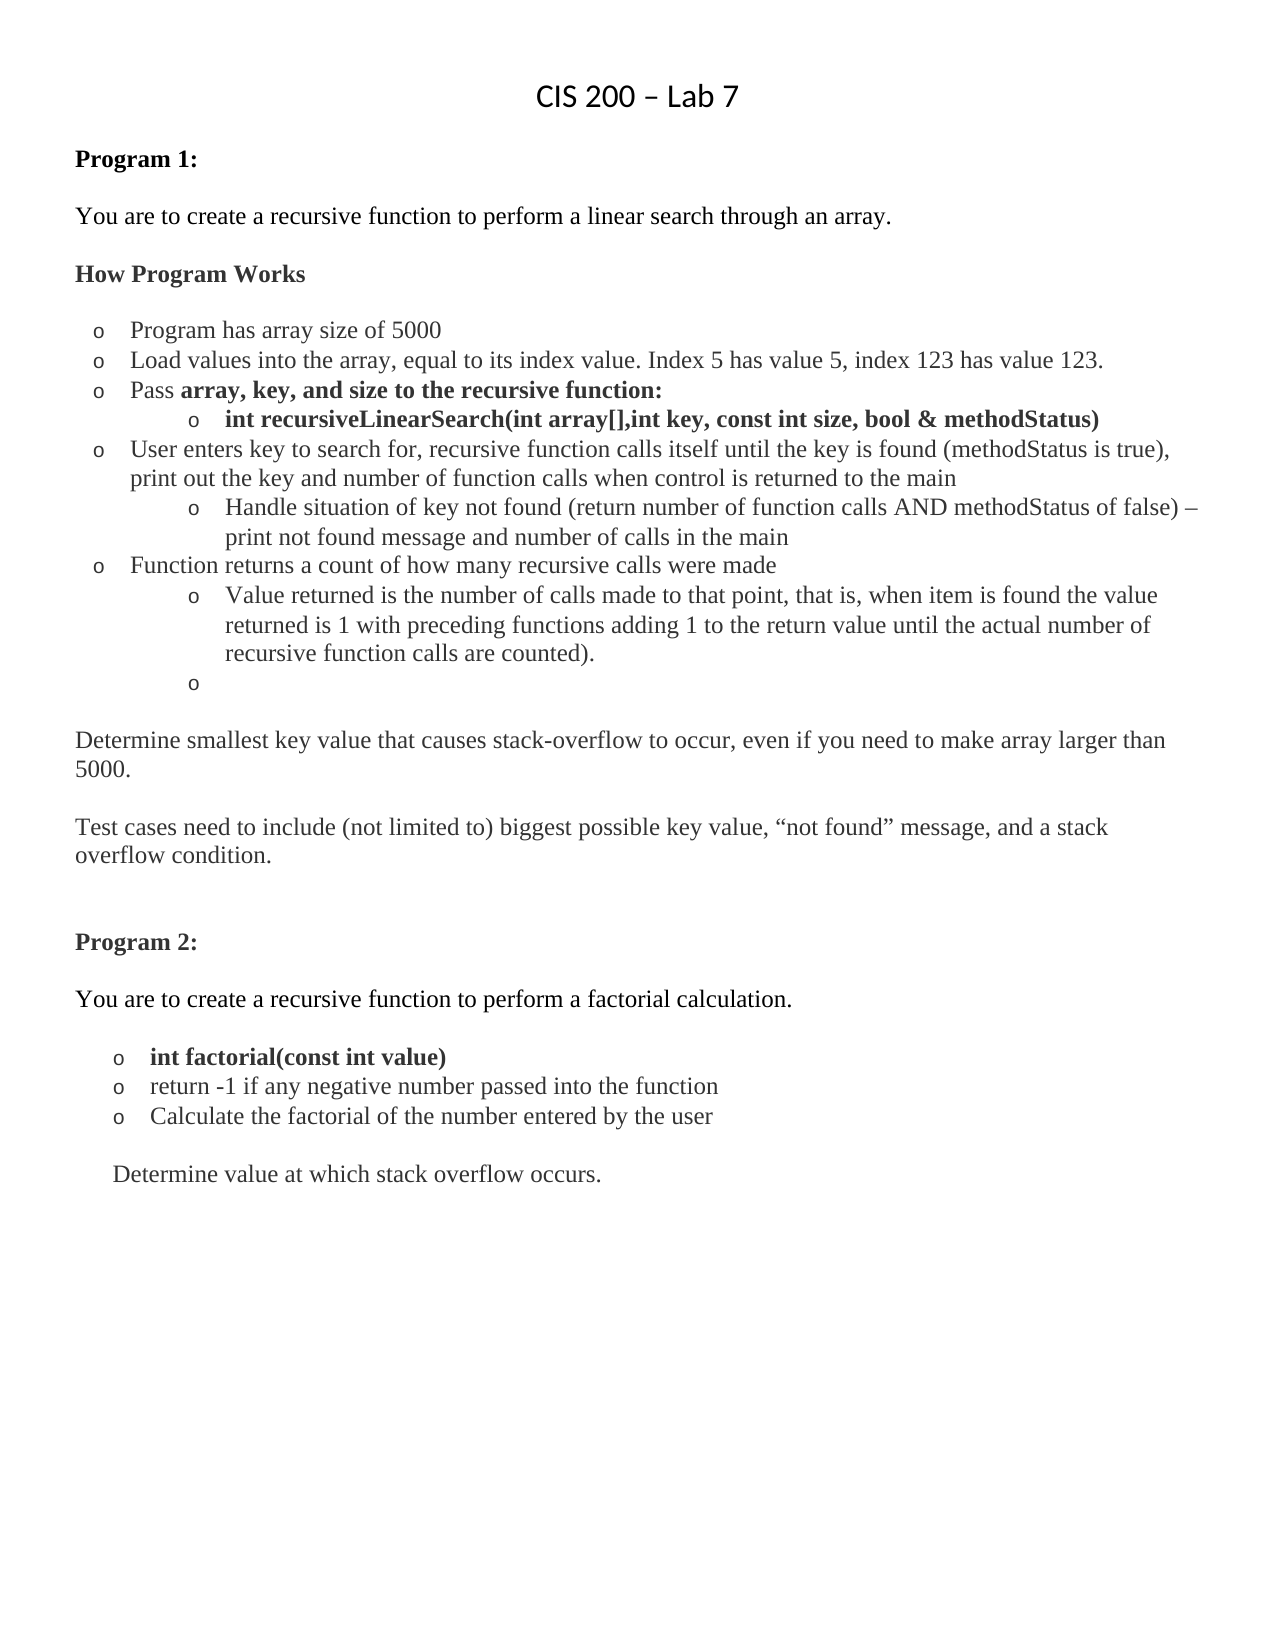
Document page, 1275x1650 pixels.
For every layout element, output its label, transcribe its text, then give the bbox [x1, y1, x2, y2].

list Load values into the array, equal to its index value. Index 5 has value 5, index 123 has value 123. [92, 345, 1200, 375]
list Function returns a count of how many recursive calls were made [92, 551, 1200, 580]
list Value returned is the number of calls made to that point, that is, when item is found the value returned is 1 with preceding functions adding 1 to the return value until the actual number of recursive function calls are counted). [187, 580, 1200, 667]
list Handle situation of key not found (return number of function calls AND methodStatus of false) – print not found message and number of calls in the main [187, 492, 1200, 551]
list Calculate the factorial of the number entered by the user [112, 1101, 1200, 1131]
text Determine smallest key value that causes stack-overflow to occur, even if you need to make array larger than 5000. [75, 726, 1200, 783]
list int recursiveLinearSearch(int array[],int key, const int size, bool & methodStatus) [187, 404, 1200, 434]
text You are to create a recursive function to perform a factorial calculation. [75, 984, 1200, 1013]
list User enters key to search for, recursive function calls itself until the key is found (methodStatus is true), print out the key and number of function calls when control is returned to the main [92, 434, 1200, 492]
text Program 1: [75, 144, 1200, 172]
text Test cases need to include (not limited to) biggest possible key value, “not found” message, and a stack overflow condition. [75, 812, 1200, 869]
text How Program Works [75, 259, 1200, 316]
list Program has array size of 5000 [92, 316, 1200, 345]
list int factorial(const int value) [112, 1042, 1200, 1071]
text Program 2: [75, 927, 1200, 956]
text Determine value at which stack overflow occurs. [112, 1159, 1200, 1188]
list return -1 if any negative number passed into the function [112, 1071, 1200, 1101]
list Pass array, key, and size to the recursive function: [92, 375, 1200, 404]
text You are to create a recursive function to perform a linear search through an array. [75, 201, 1200, 230]
